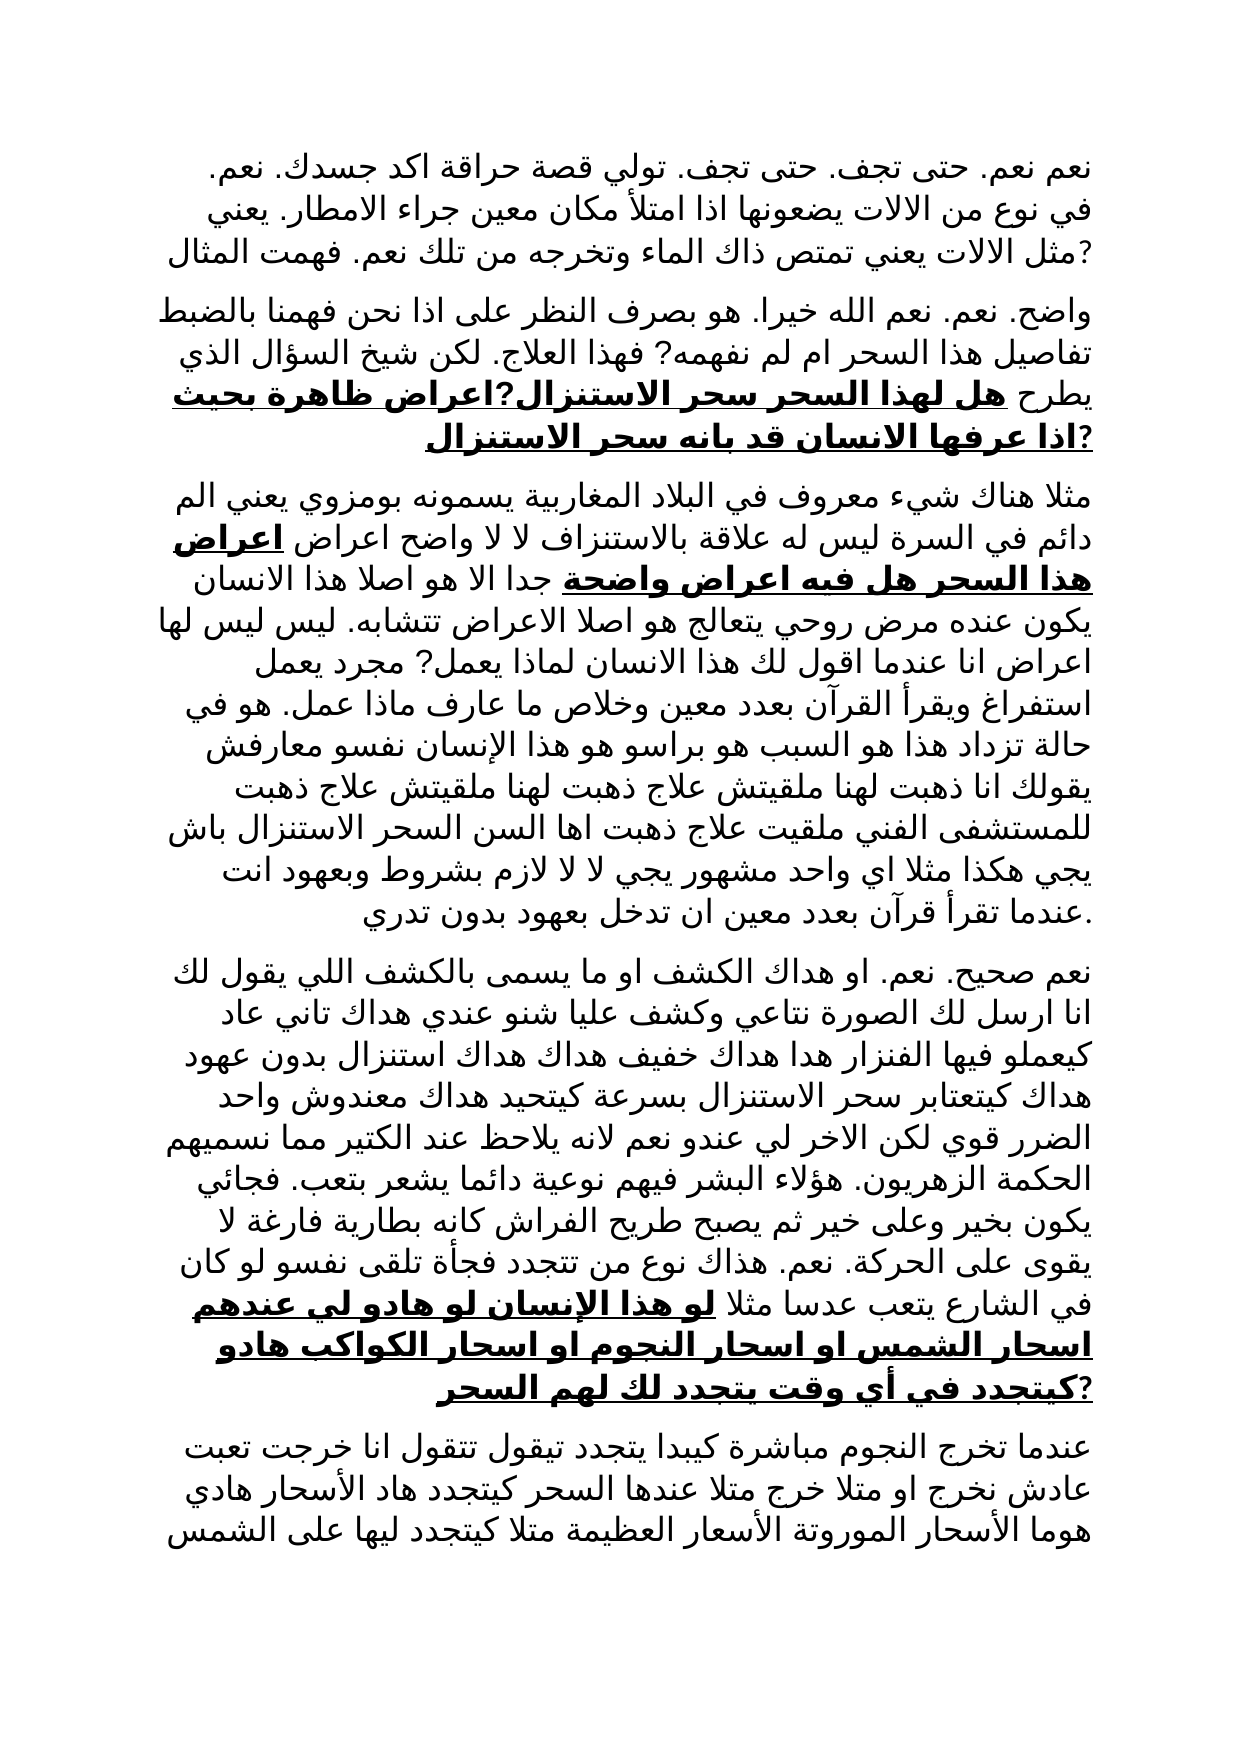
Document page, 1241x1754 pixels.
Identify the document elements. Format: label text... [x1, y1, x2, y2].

text واضح. نعم. نعم الله خيرا. هو بصرف النظر على اذا نحن فهمنا بالضبط تفاصيل هذا السحر ام لم نفهمه? فهذا العلاج. لكن شيخ السؤال الذي يطرح هل لهذا السحر سحر الاستنزال?اعراض ظاهرة بحيث اذا عرفها الانسان قد بانه سحر الاستنزال? [148, 291, 1093, 457]
text نعم نعم. حتى تجف. حتى تجف. تولي قصة حراقة اكد جسدك. نعم. في نوع من الالات يضعونها اذا امتلأ مكان معين جراء الامطار. يعني مثل الالات يعني تمتص ذاك الماء وتخرجه من تلك نعم. فهمت المثال? [148, 148, 1093, 271]
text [148, 1427, 1093, 1549]
text مثلا هناك شيء معروف في البلاد المغاربية يسمونه بومزوي يعني الم دائم في السرة ليس له علاقة بالاستنزاف لا لا واضح اعراض اعراض هذا السحر هل فيه اعراض واضحة جدا الا هو اصلا هذا الانسان يكون عنده مرض روحي يتعالج هو اصلا الاعراض تتشابه. ليس ليس لها اعراض انا عندما اقول لك هذا الانسان لماذا يعمل? مجرد يعمل استفراغ ويقرأ القرآن بعدد معين وخلاص ما عارف ماذا عمل. هو في حالة تزداد هذا هو السبب هو براسو هو هذا الإنسان نفسو معارفش يقولك انا ذهبت لهنا ملقيتش علاج ذهبت لهنا ملقيتش علاج ذهبت للمستشفى الفني ملقيت علاج ذهبت اها السن السحر الاستنزال باش يجي هكذا مثلا اي واحد مشهور يجي لا لا لازم بشروط وبعهود انت عندما تقرأ قرآن بعدد معين ان تدخل بعهود بدون تدري. [148, 477, 1093, 932]
text نعم صحيح. نعم. او هداك الكشف او ما يسمى بالكشف اللي يقول لك انا ارسل لك الصورة نتاعي وكشف عليا شنو عندي هداك تاني عاد كيعملو فيها الفنزار هدا هداك خفيف هداك هداك استنزال بدون عهود هداك كيتعتابر سحر الاستنزال بسرعة كيتحيد هداك معندوش واحد الضرر قوي لكن الاخر لي عندو نعم لانه يلاحظ عند الكتير مما نسميهم الحكمة الزهريون. هؤلاء البشر فيهم نوعية دائما يشعر بتعب. فجائي يكون بخير وعلى خير ثم يصبح طريح الفراش كانه بطارية فارغة لا يقوى على الحركة. نعم. هذاك نوع من تتجدد فجأة تلقى نفسو لو كان في الشارع يتعب عدسا مثلا لو هذا الإنسان لو هادو لي عندهم اسحار الشمس او اسحار النجوم او اسحار الكواكب هادو كيتجدد في أي وقت يتجدد لك لهم السحر? [148, 952, 1093, 1407]
